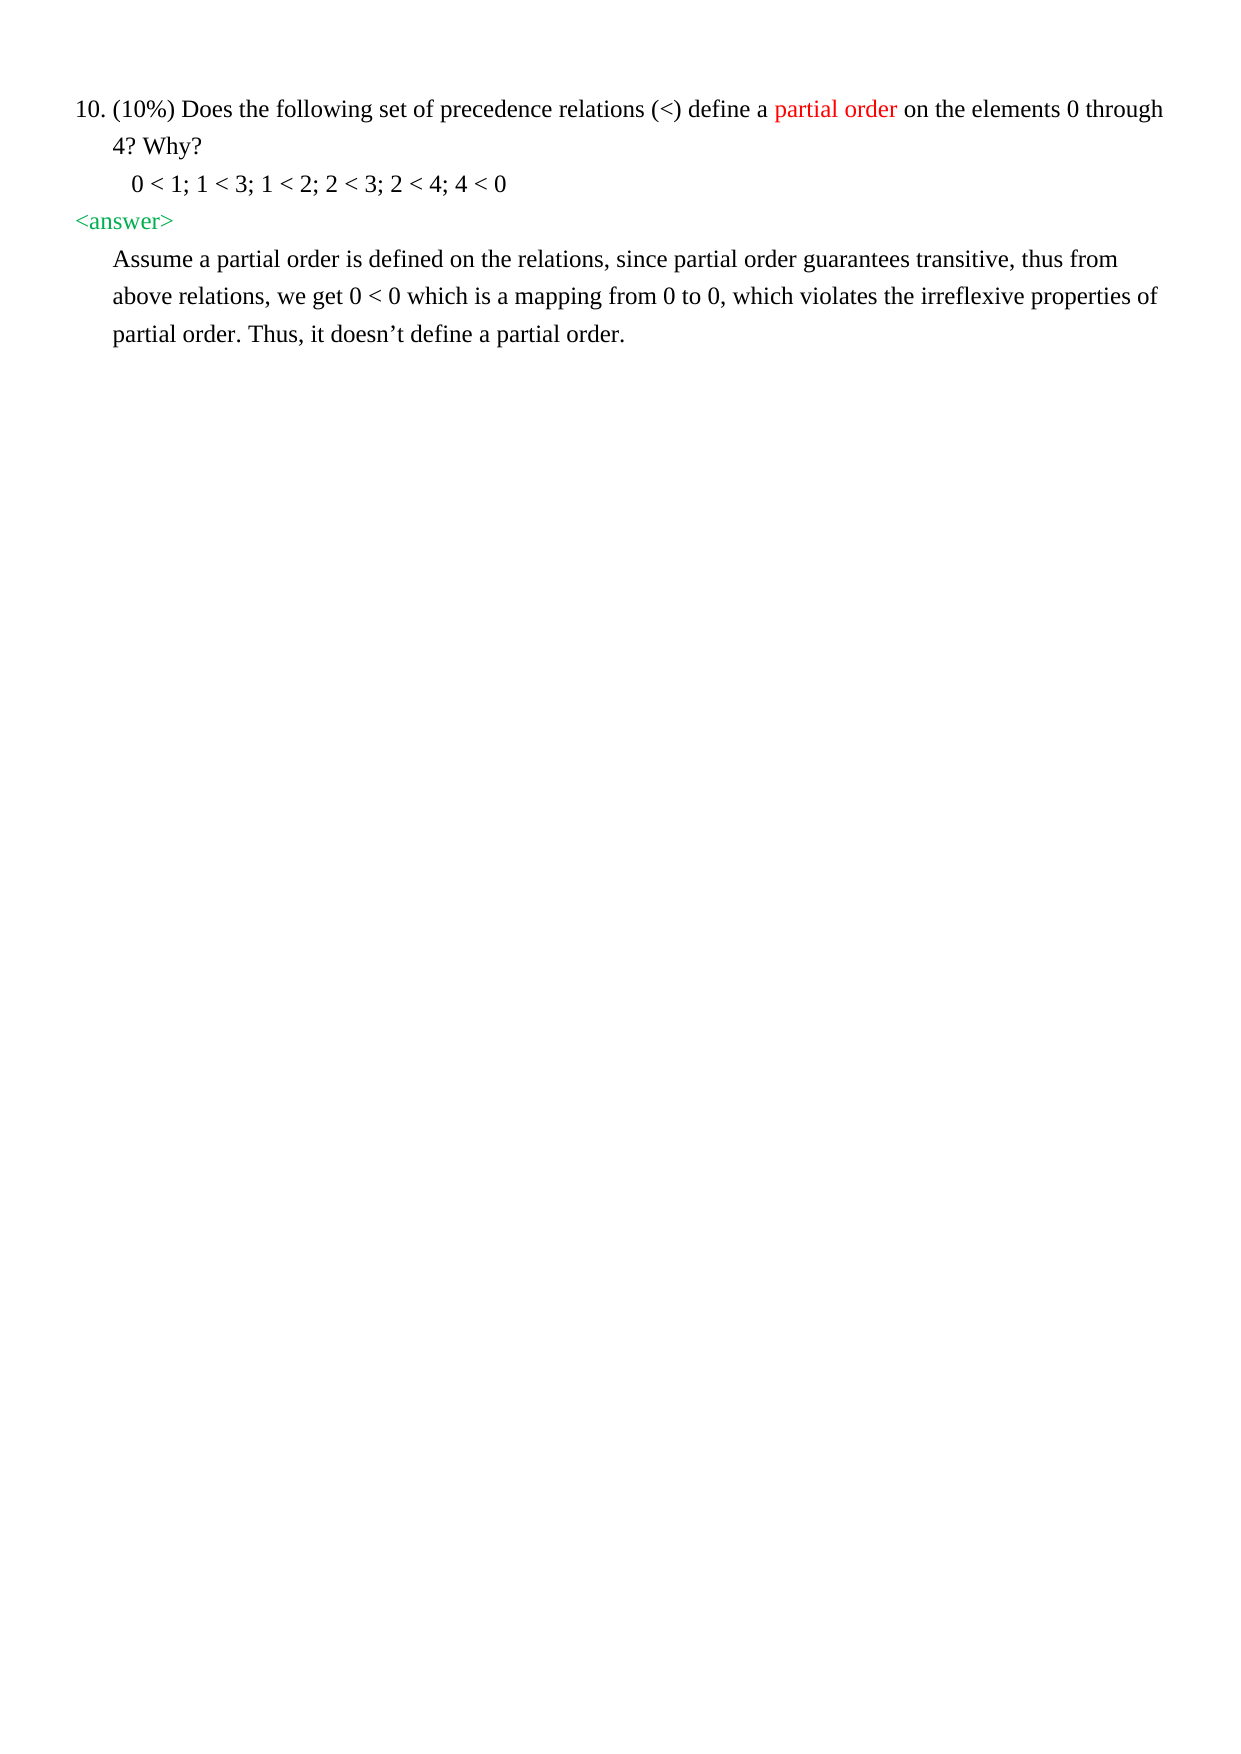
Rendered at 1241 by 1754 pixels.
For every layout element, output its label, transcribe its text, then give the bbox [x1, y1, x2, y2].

list 0 < 1; 1 < 3; 1 < 2; 2 < 3; 2 < 4; 4 < 0 [112, 164, 1165, 202]
text <answer> [75, 202, 1165, 239]
list (10%) Does the following set of precedence relations (<) define a partial order on the elements 0 through 4? Why? [75, 89, 1165, 164]
list Assume a partial order is defined on the relations, since partial order guarantees transitive, thus from above relations, we get 0 < 0 which is a mapping from 0 to 0, which violates the irreflexive properties of partial order. Thus, it doesn’t define a partial order. [112, 239, 1165, 352]
